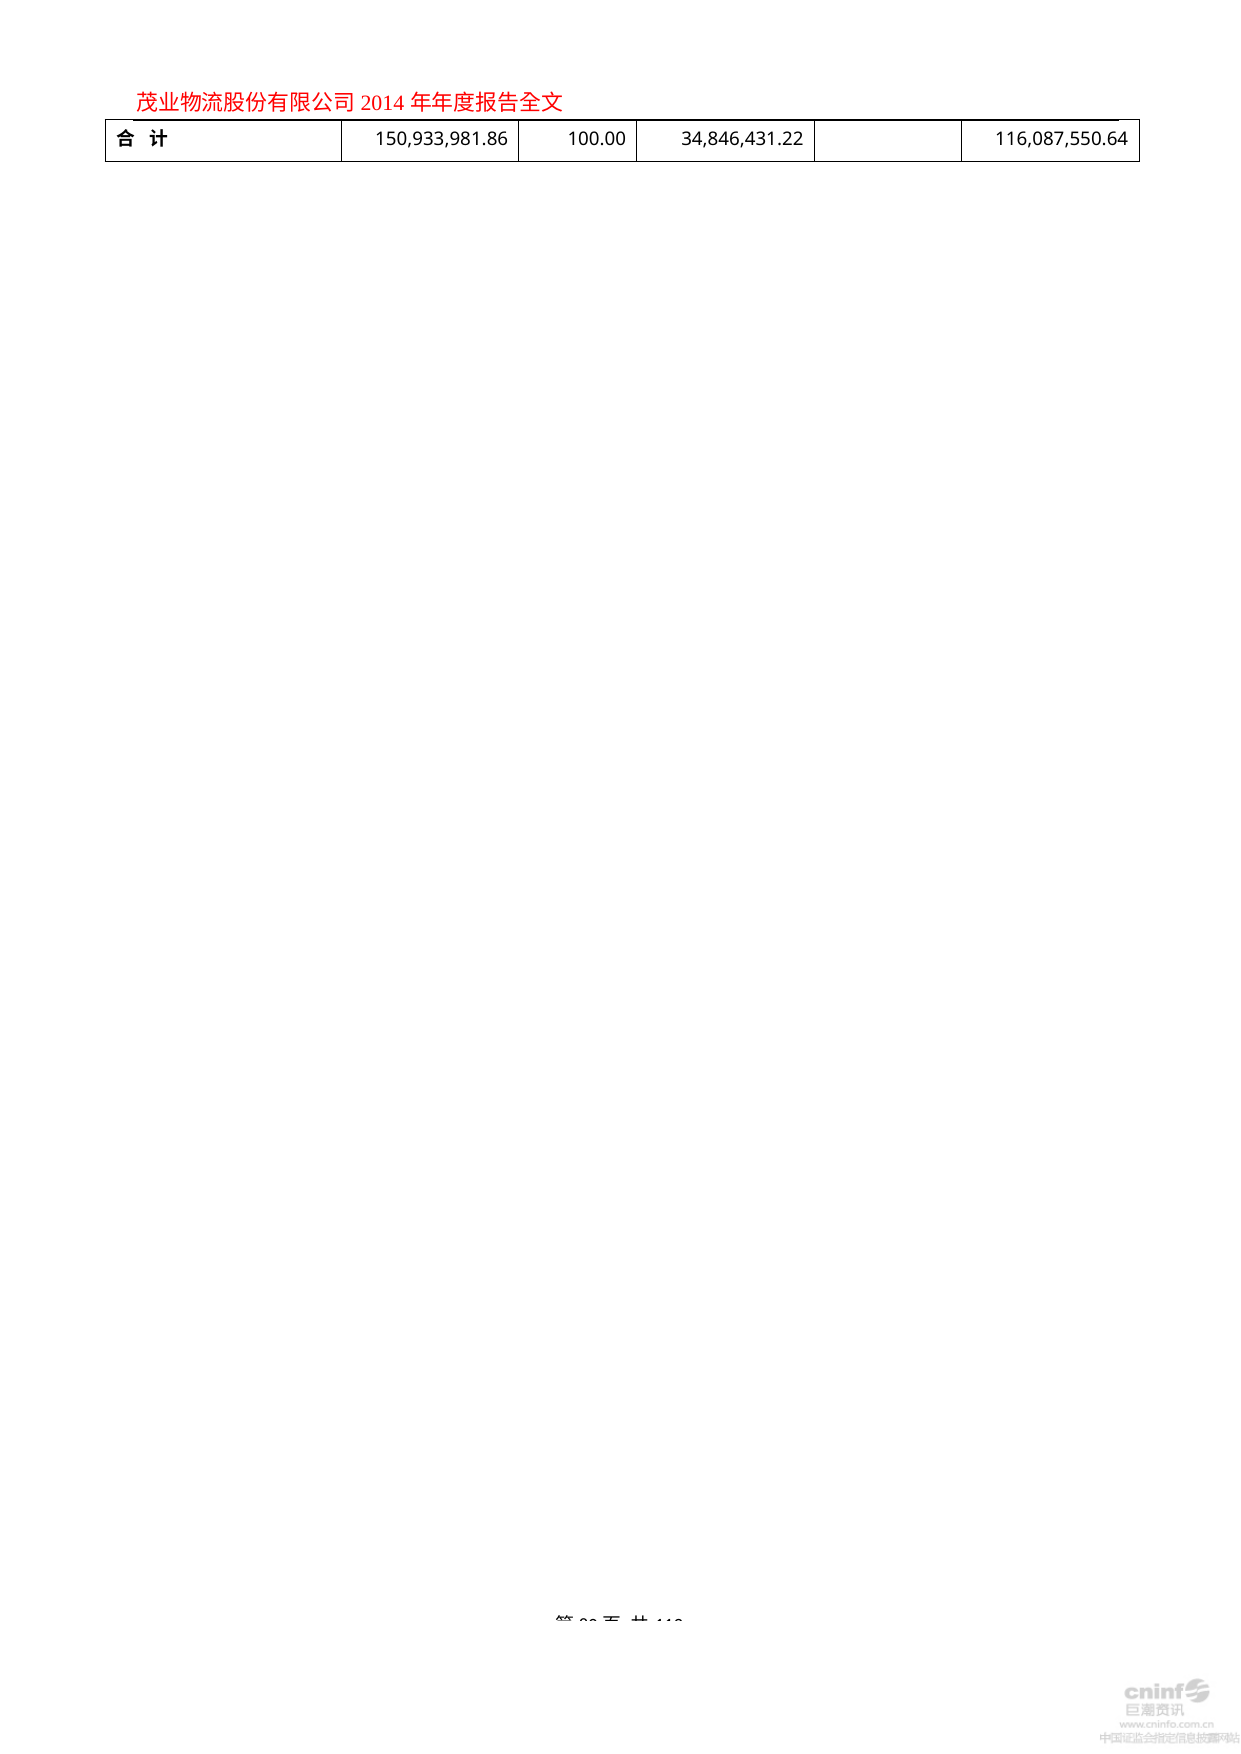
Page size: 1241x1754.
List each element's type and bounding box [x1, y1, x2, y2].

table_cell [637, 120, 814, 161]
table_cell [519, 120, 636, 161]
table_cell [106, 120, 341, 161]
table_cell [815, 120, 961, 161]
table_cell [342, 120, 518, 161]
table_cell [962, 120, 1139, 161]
picture [1099, 1673, 1241, 1754]
